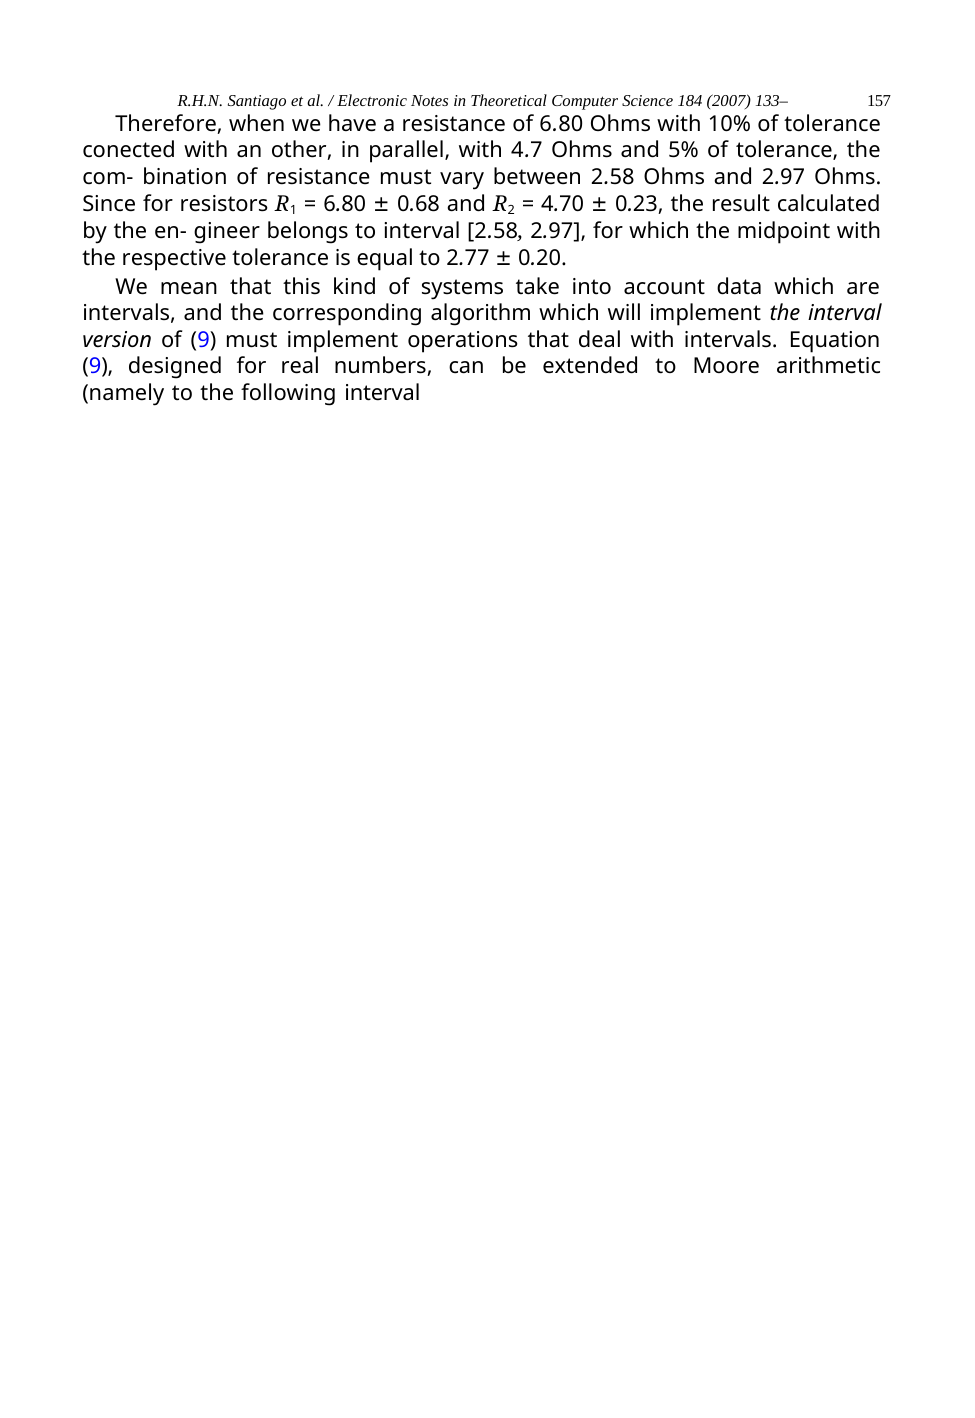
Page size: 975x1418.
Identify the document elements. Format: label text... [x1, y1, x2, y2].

text Therefore, when we have a resistance of 6.80 Ohms with 10% of tolerance conected with an other, in parallel, with 4.7 Ohms and 5% of tolerance, the com- bination of resistance must vary between 2.58 Ohms and 2.97 Ohms. Since for resistors R1 = 6.80 ± 0.68 and R2 = 4.70 ± 0.23, the result calculated by the en- gineer belongs to interval [2.58, 2.97], for which the midpoint with the respective tolerance is equal to 2.77 ± 0.20. [82, 110, 881, 272]
text We mean that this kind of systems take into account data which are intervals, and the corresponding algorithm which will implement the interval version of (9) must implement operations that deal with intervals. Equation (9), designed for real numbers, can be extended to Moore arithmetic (namely to the following interval [82, 273, 881, 407]
